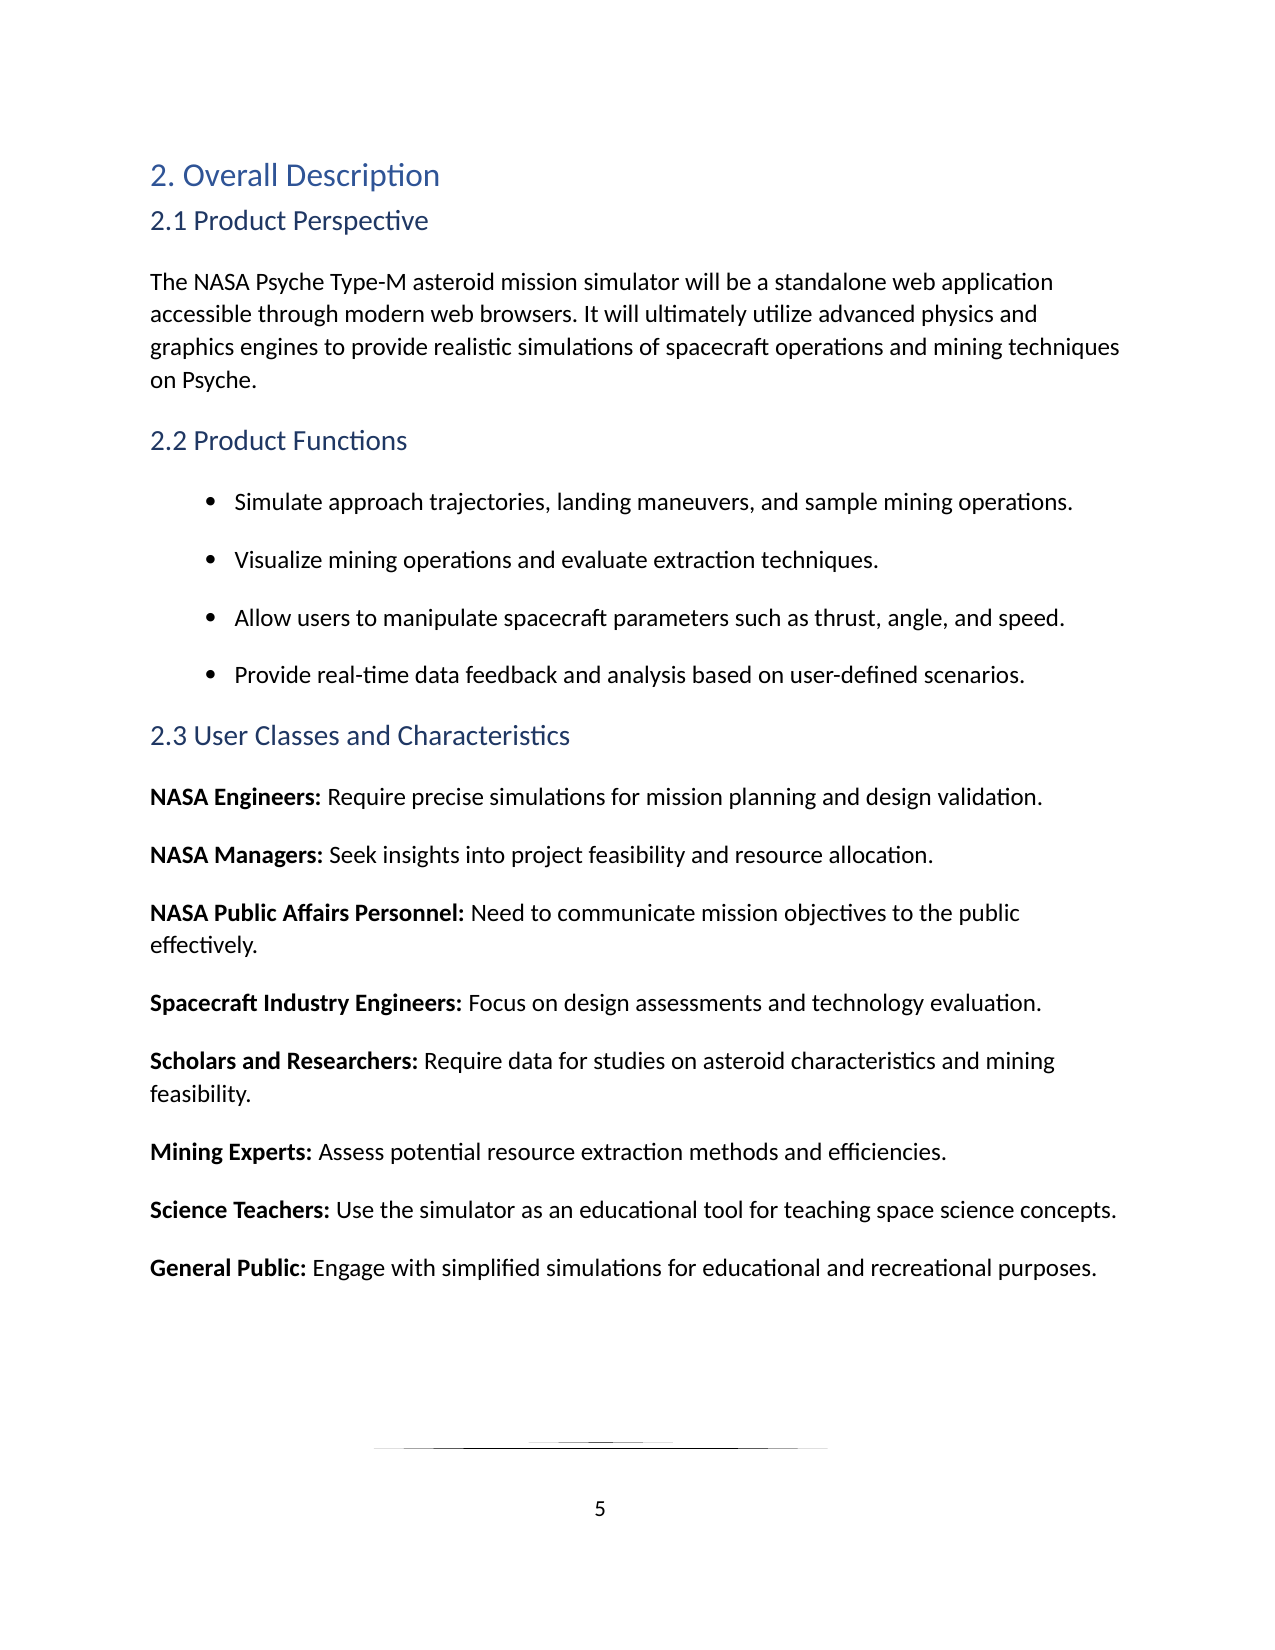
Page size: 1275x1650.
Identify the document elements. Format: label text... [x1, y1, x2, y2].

subtitle 2. Overall Description [150, 154, 1125, 195]
text Mining Experts: Assess potential resource extraction methods and efficiencies. [150, 1136, 1125, 1167]
text Scholars and Researchers: Require data for studies on asteroid characteristics and mining feasibility. [150, 1046, 1125, 1109]
text General Public: Engage with simplified simulations for educational and recreational purposes. [150, 1252, 1125, 1283]
text NASA Public Affairs Personnel: Need to communicate mission objectives to the public effectively. [150, 897, 1125, 960]
subtitle 2.1 Product Perspective [150, 202, 1125, 238]
list Visualize mining operations and evaluate extraction techniques. [206, 544, 1125, 574]
text The NASA Psyche Type-M asteroid mission simulator will be a standalone web application accessible through modern web browsers. It will ultimately utilize advanced physics and graphics engines to provide realistic simulations of spacecraft operations and mining techniques on Psyche. [150, 266, 1125, 395]
text Spacecraft Industry Engineers: Focus on design assessments and technology evaluation. [150, 988, 1125, 1018]
list Simulate approach trajectories, landing maneuvers, and sample mining operations. [206, 486, 1125, 516]
subtitle 2.2 Product Functions [150, 422, 1125, 458]
list Provide real-time data feedback and analysis based on user-defined scenarios. [206, 659, 1125, 690]
subtitle 2.3 User Classes and Characteristics [150, 717, 1125, 753]
text NASA Engineers: Require precise simulations for mission planning and design validation. [150, 781, 1125, 811]
text NASA Managers: Seek insights into project feasibility and resource allocation. [150, 839, 1125, 869]
list Allow users to manipulate spacecraft parameters such as thrust, angle, and speed. [206, 602, 1125, 632]
text Science Teachers: Use the simulator as an educational tool for teaching space science concepts. [150, 1194, 1125, 1225]
